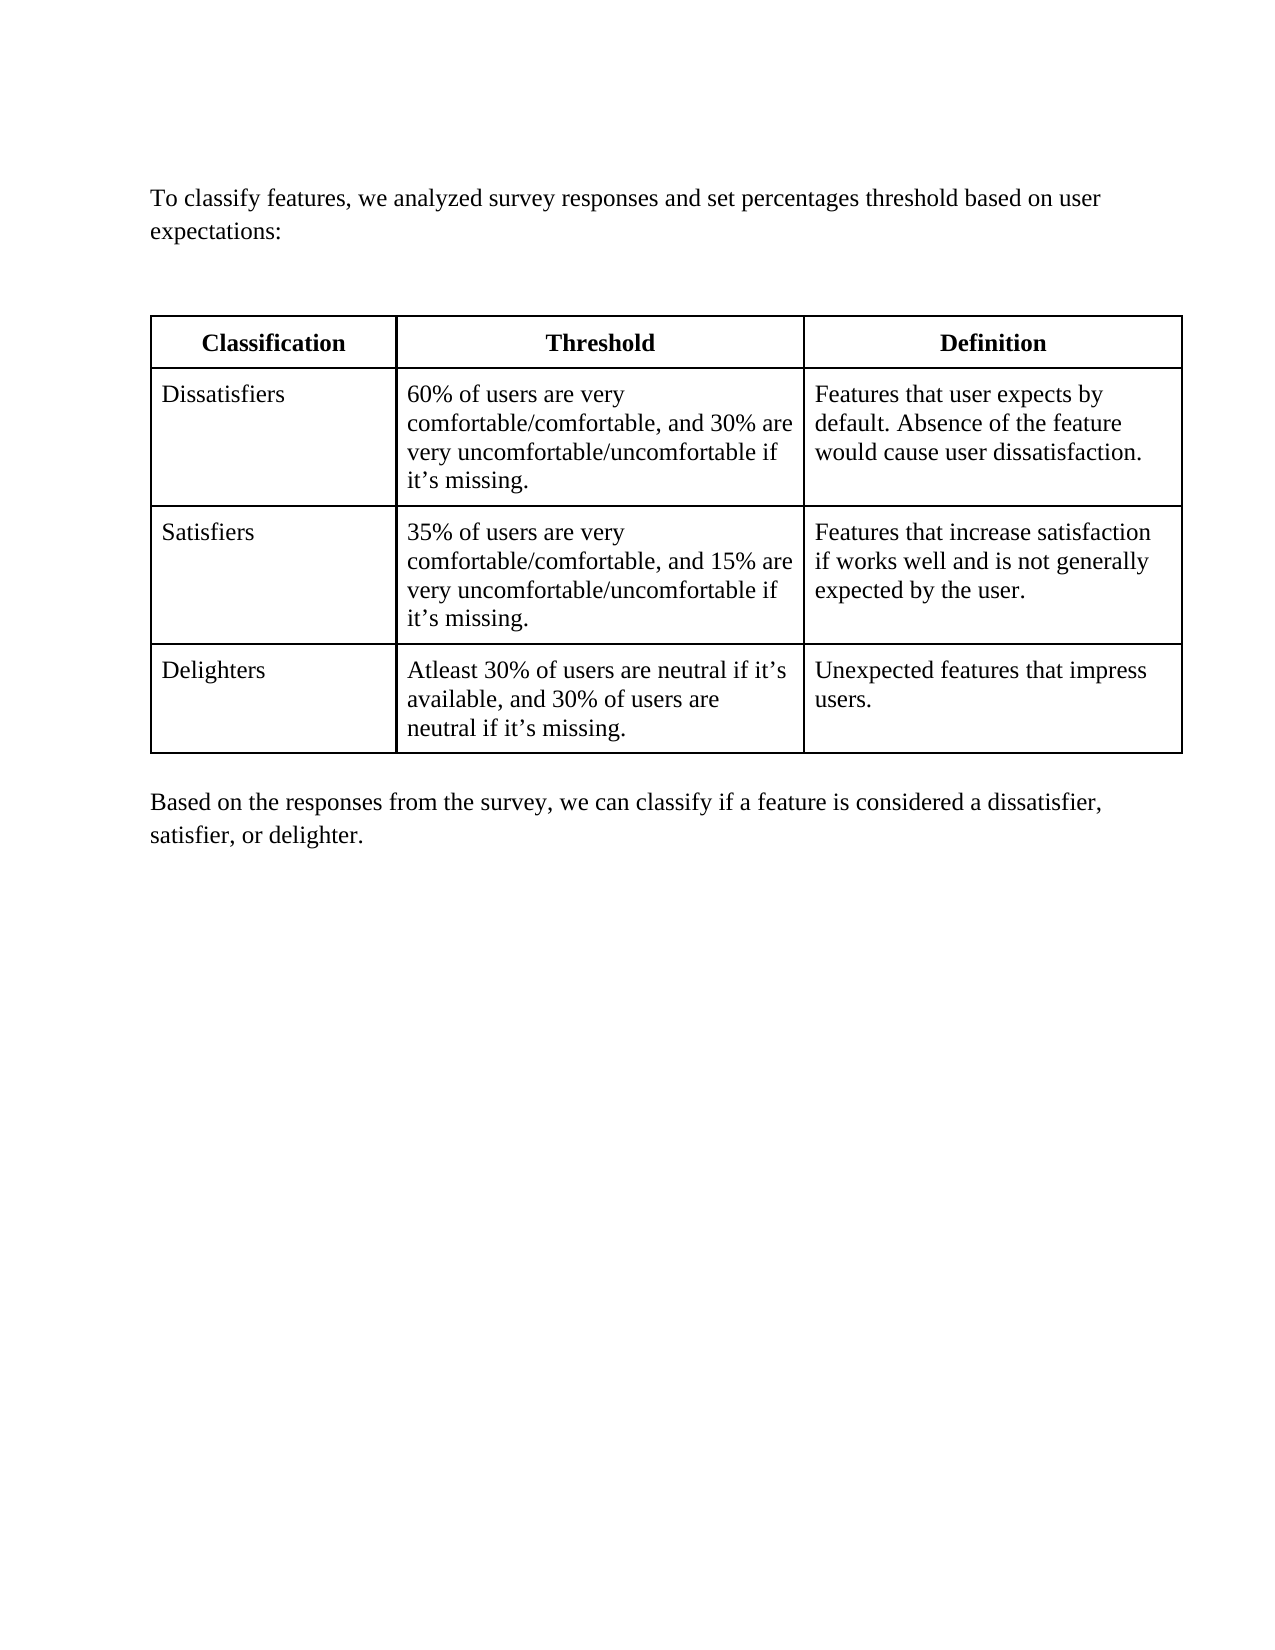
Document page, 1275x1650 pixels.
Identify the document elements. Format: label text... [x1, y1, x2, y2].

table_cell Satisfiers [152, 507, 395, 643]
table_cell Dissatisfiers [152, 369, 395, 505]
table_header Classification [152, 317, 395, 367]
table_cell Delighters [152, 645, 395, 752]
table_cell Unexpected features that impress users. [805, 645, 1181, 752]
table_header Threshold [398, 317, 803, 367]
text Based on the responses from the survey, we can classify if a feature is considered a dissatisfier, satisfier, or delighter. [150, 787, 1125, 849]
table_cell 60% of users are very comfortable/comfortable, and 30% are very uncomfortable/uncomfortable if it’s missing. [398, 369, 803, 505]
table_cell Features that increase satisfaction if works well and is not generally expected by the user. [805, 507, 1181, 643]
table_header Definition [805, 317, 1181, 367]
table_cell Atleast 30% of users are neutral if it’s available, and 30% of users are neutral if it’s missing. [398, 645, 803, 752]
text To classify features, we analyzed survey responses and set percentages threshold based on user expectations: [150, 183, 1125, 245]
table_cell Features that user expects by default. Absence of the feature would cause user dissatisfaction. [805, 369, 1181, 505]
table_cell 35% of users are very comfortable/comfortable, and 15% are very uncomfortable/uncomfortable if it’s missing. [398, 507, 803, 643]
